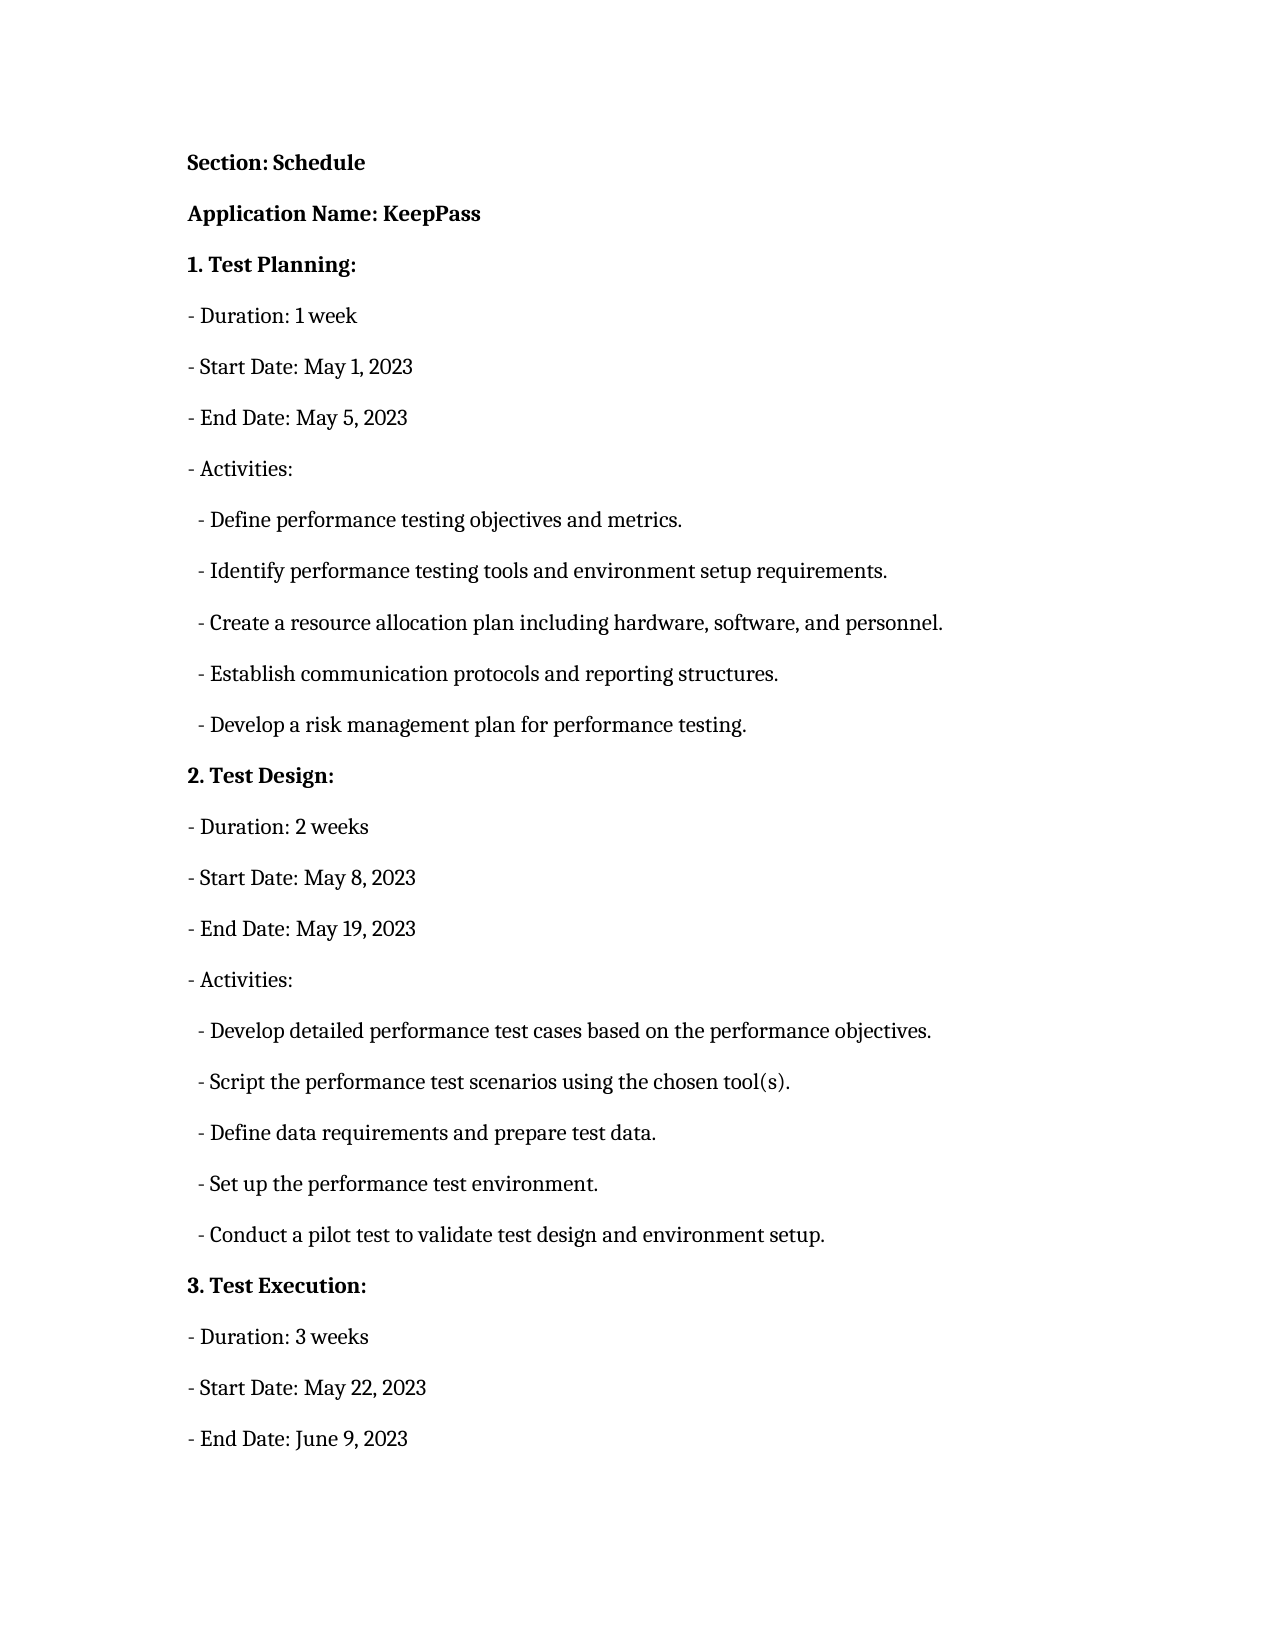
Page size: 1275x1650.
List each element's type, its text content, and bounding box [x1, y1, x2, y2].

text - Conduct a pilot test to validate test design and environment setup. [187, 1222, 1087, 1248]
text 1. Test Planning: [187, 252, 1087, 278]
text - Define performance testing objectives and metrics. [187, 507, 1087, 534]
text - Set up the performance test environment. [187, 1171, 1087, 1197]
text - Activities: [187, 456, 1087, 483]
text - Start Date: May 22, 2023 [187, 1375, 1087, 1401]
text - Activities: [187, 967, 1087, 993]
text - Establish communication protocols and reporting structures. [187, 660, 1087, 687]
text - Start Date: May 8, 2023 [187, 864, 1087, 891]
text - End Date: May 5, 2023 [187, 405, 1087, 432]
text - Script the performance test scenarios using the chosen tool(s). [187, 1069, 1087, 1095]
text - Duration: 1 week [187, 303, 1087, 329]
text - Duration: 2 weeks [187, 813, 1087, 840]
text - Create a resource allocation plan including hardware, software, and personnel. [187, 609, 1087, 636]
text Section: Schedule [187, 150, 1087, 176]
text - Define data requirements and prepare test data. [187, 1120, 1087, 1146]
text - Develop a risk management plan for performance testing. [187, 711, 1087, 738]
text - Develop detailed performance test cases based on the performance objectives. [187, 1018, 1087, 1044]
text - End Date: May 19, 2023 [187, 916, 1087, 942]
text - Duration: 3 weeks [187, 1324, 1087, 1350]
text - Start Date: May 1, 2023 [187, 354, 1087, 381]
text - End Date: June 9, 2023 [187, 1426, 1087, 1452]
text Application Name: KeepPass [187, 201, 1087, 227]
text - Identify performance testing tools and environment setup requirements. [187, 558, 1087, 585]
text 2. Test Design: [187, 762, 1087, 789]
text 3. Test Execution: [187, 1273, 1087, 1299]
